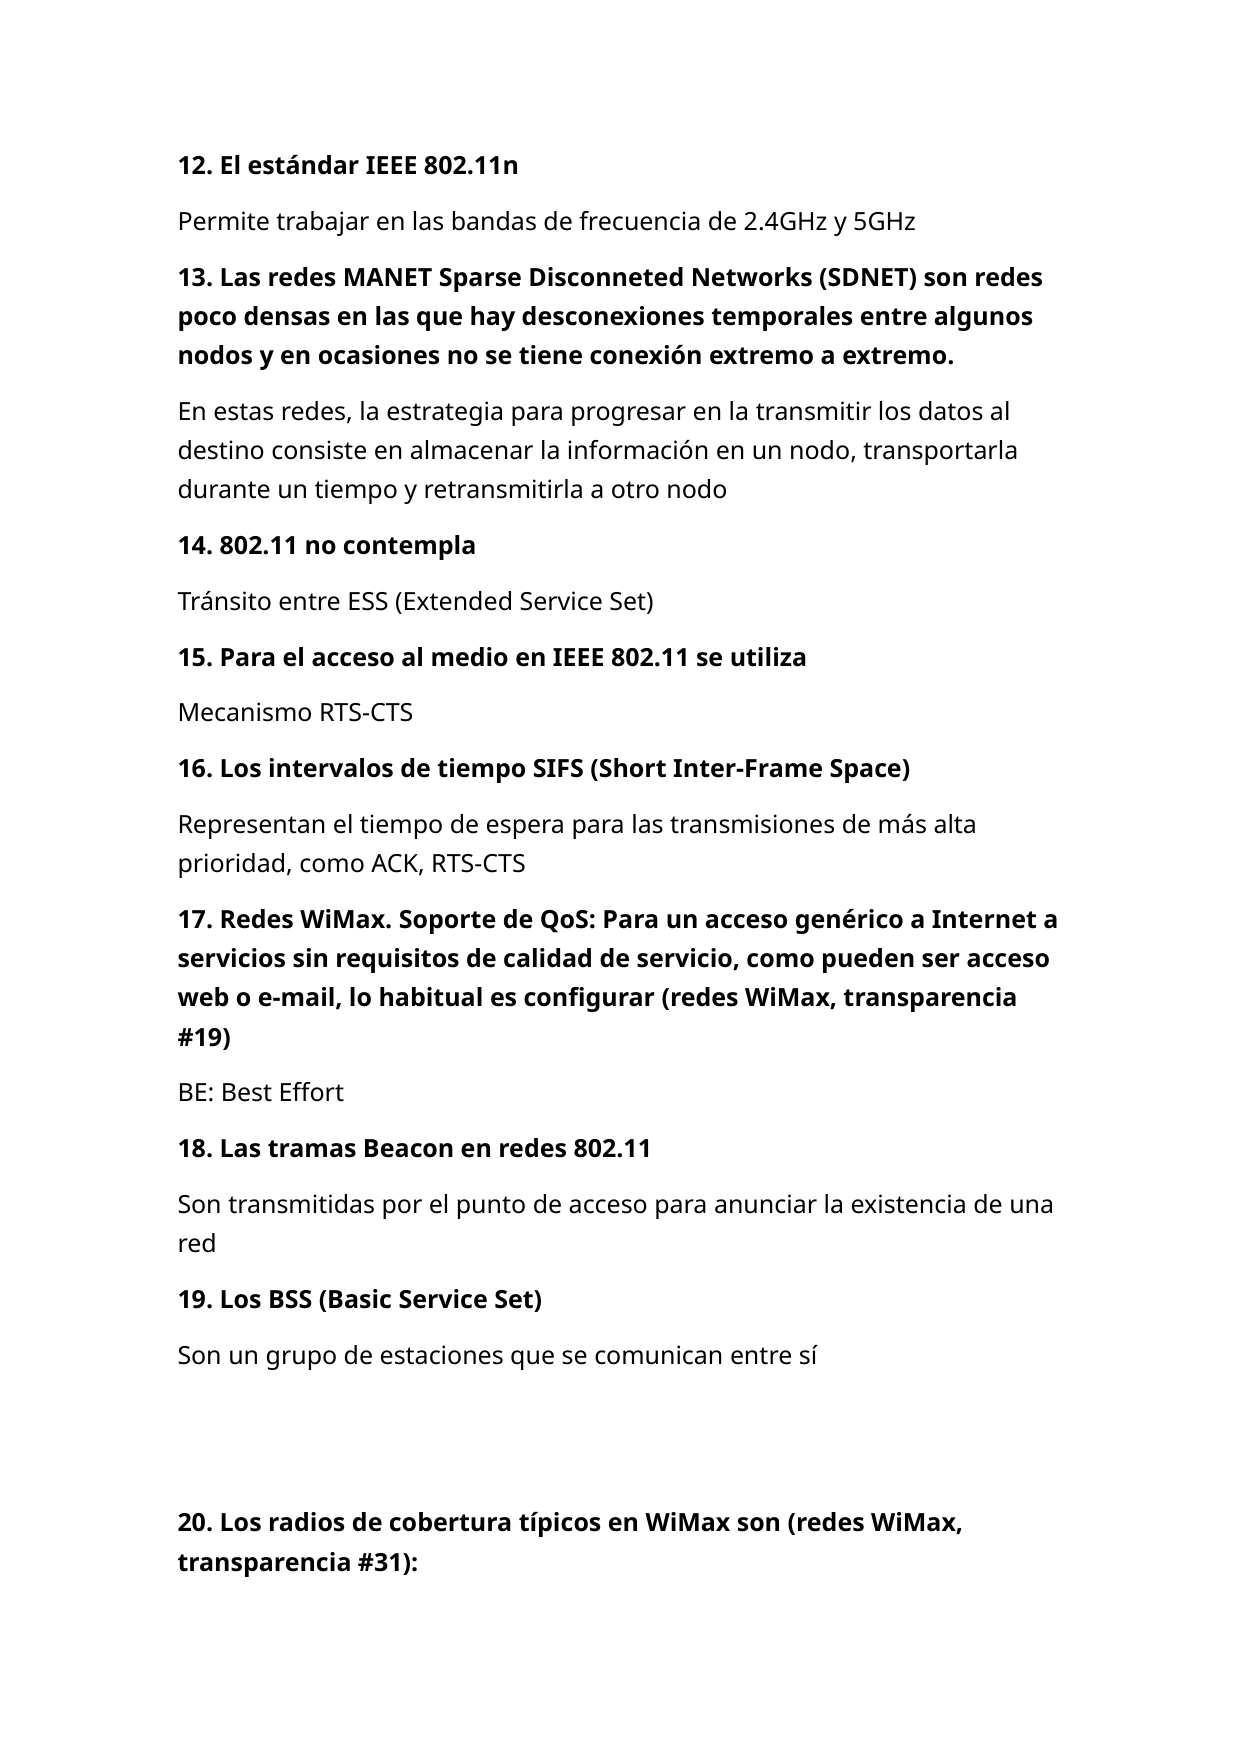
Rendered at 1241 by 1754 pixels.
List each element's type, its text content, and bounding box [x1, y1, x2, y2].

text Mecanismo RTS-CTS [177, 695, 1063, 729]
text Son un grupo de estaciones que se comunican entre sí [177, 1338, 1063, 1372]
text 17. Redes WiMax. Soporte de QoS: Para un acceso genérico a Internet a servicios sin requisitos de calidad de servicio, como pueden ser acceso web o e-mail, lo habitual es configurar (redes WiMax, transparencia #19) [177, 902, 1063, 1053]
text 16. Los intervalos de tiempo SIFS (Short Inter-Frame Space) [177, 751, 1063, 785]
text Permite trabajar en las bandas de frecuencia de 2.4GHz y 5GHz [177, 203, 1063, 237]
text 14. 802.11 no contempla [177, 528, 1063, 562]
text Tránsito entre ESS (Extended Service Set) [177, 583, 1063, 617]
text BE: Best Effort [177, 1075, 1063, 1109]
text 15. Para el acceso al medio en IEEE 802.11 se utiliza [177, 639, 1063, 673]
text Son transmitidas por el punto de acceso para anunciar la existencia de una red [177, 1187, 1063, 1260]
text En estas redes, la estrategia para progresar en la transmitir los datos al destino consiste en almacenar la información en un nodo, transportarla durante un tiempo y retransmitirla a otro nodo [177, 393, 1063, 506]
text Representan el tiempo de espera para las transmisiones de más alta prioridad, como ACK, RTS-CTS [177, 807, 1063, 880]
text 13. Las redes MANET Sparse Disconneted Networks (SDNET) son redes poco densas en las que hay desconexiones temporales entre algunos nodos y en ocasiones no se tiene conexión extremo a extremo. [177, 259, 1063, 372]
text 20. Los radios de cobertura típicos en WiMax son (redes WiMax, transparencia #31): [177, 1505, 1063, 1578]
text 12. El estándar IEEE 802.11n [177, 148, 1063, 182]
text 18. Las tramas Beacon en redes 802.11 [177, 1131, 1063, 1165]
text 19. Los BSS (Basic Service Set) [177, 1282, 1063, 1316]
